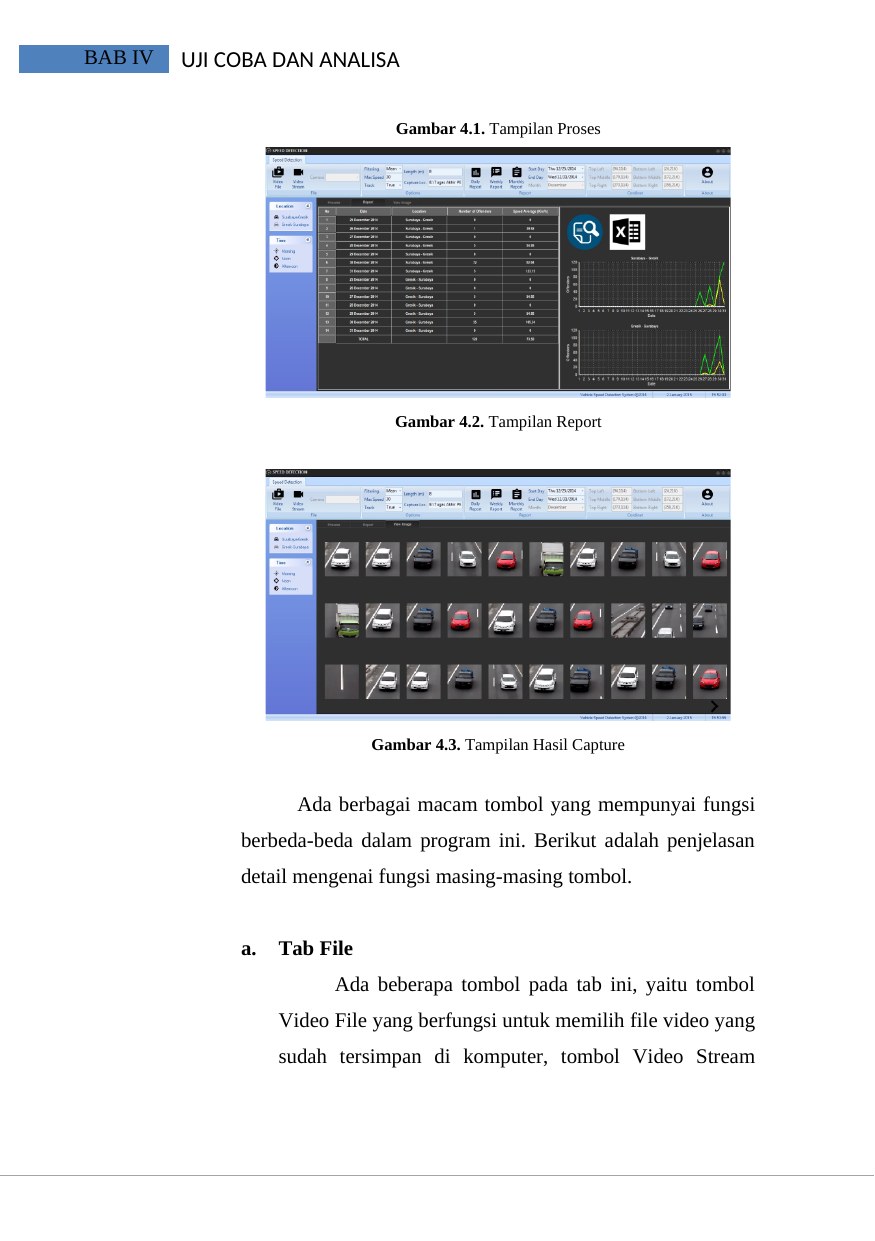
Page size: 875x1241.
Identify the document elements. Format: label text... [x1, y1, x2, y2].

picture [265, 147, 731, 398]
list Tab File [241, 936, 756, 960]
text Gambar 4.3. Tampilan Hasil Capture [241, 734, 756, 753]
text Gambar 4.2. Tampilan Report [241, 412, 756, 431]
text Gambar 4.1. Tampilan Proses [241, 118, 756, 138]
list Ada berbagai macam tombol yang mempunyai fungsi berbeda-beda dalam program ini. Berikut adalah penjelasan detail mengenai fungsi masing-masing tombol. [241, 792, 756, 888]
picture [265, 469, 731, 721]
